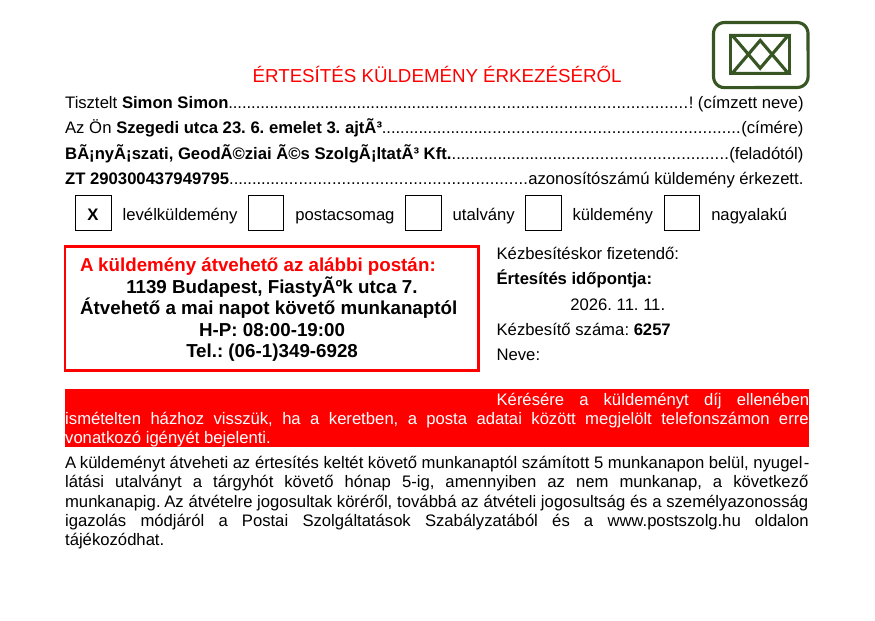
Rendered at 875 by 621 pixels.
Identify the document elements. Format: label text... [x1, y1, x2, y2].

text Kérésére a küldeményt díj ellenében ismételten házhoz visszük, ha a keretben, a posta adatai között megjelölt telefonszámon erre vonatkozó igényét bejelenti. [65, 389, 809, 447]
table_header [406, 196, 441, 230]
table_header utalvány [442, 195, 525, 230]
text Kézbesítő száma: 6257 [480, 320, 809, 339]
text Neve: [480, 345, 809, 364]
text Az Ön Szegedi utca 23. 6. emelet 3. ajtÃ³ (címére) [65, 118, 809, 137]
text 2024. 02. 10. [480, 294, 809, 313]
text Kézbesítéskor fizetendő: [65, 243, 809, 263]
table_header [249, 196, 283, 230]
table_header postacsomag [284, 195, 405, 230]
text Értesítés küldemény érkezéséről [716, 65, 806, 86]
table_header küldemény [562, 195, 664, 230]
table_header X [76, 196, 111, 230]
table_header [526, 196, 561, 230]
text ZT 290300437949795 azonosítószámú küldemény érkezett. [65, 169, 809, 188]
text Tisztelt Simon Simon ! (címzett neve) [65, 93, 809, 112]
text BÃ¡nyÃ¡szati, GeodÃ©ziai Ã©s SzolgÃ¡ltatÃ³ Kft. (feladótól) [65, 144, 809, 163]
table_header levélküldemény [112, 195, 248, 230]
text Értesítés időpontja: [480, 269, 809, 288]
table_header nagyalakú [700, 195, 798, 230]
text A küldeményt átveheti az értesítés keltét követő munkanaptól számított 5 munkanapon belül, nyugellátási utalványt a tárgyhót követő hónap 5-ig, amennyiben az nem munkanap, a következő munkanapig. Az átvételre jogosultak köréről, továbbá az átvételi jogosultság és a személyazonosság igazolás módjáról a Postai Szolgáltatások Szabályzatából és a www.postszolg.hu oldalon tájékozódhat. [65, 453, 809, 549]
table_header [665, 196, 699, 230]
text Értesítés küldemény érkezéséről [65, 65, 716, 87]
